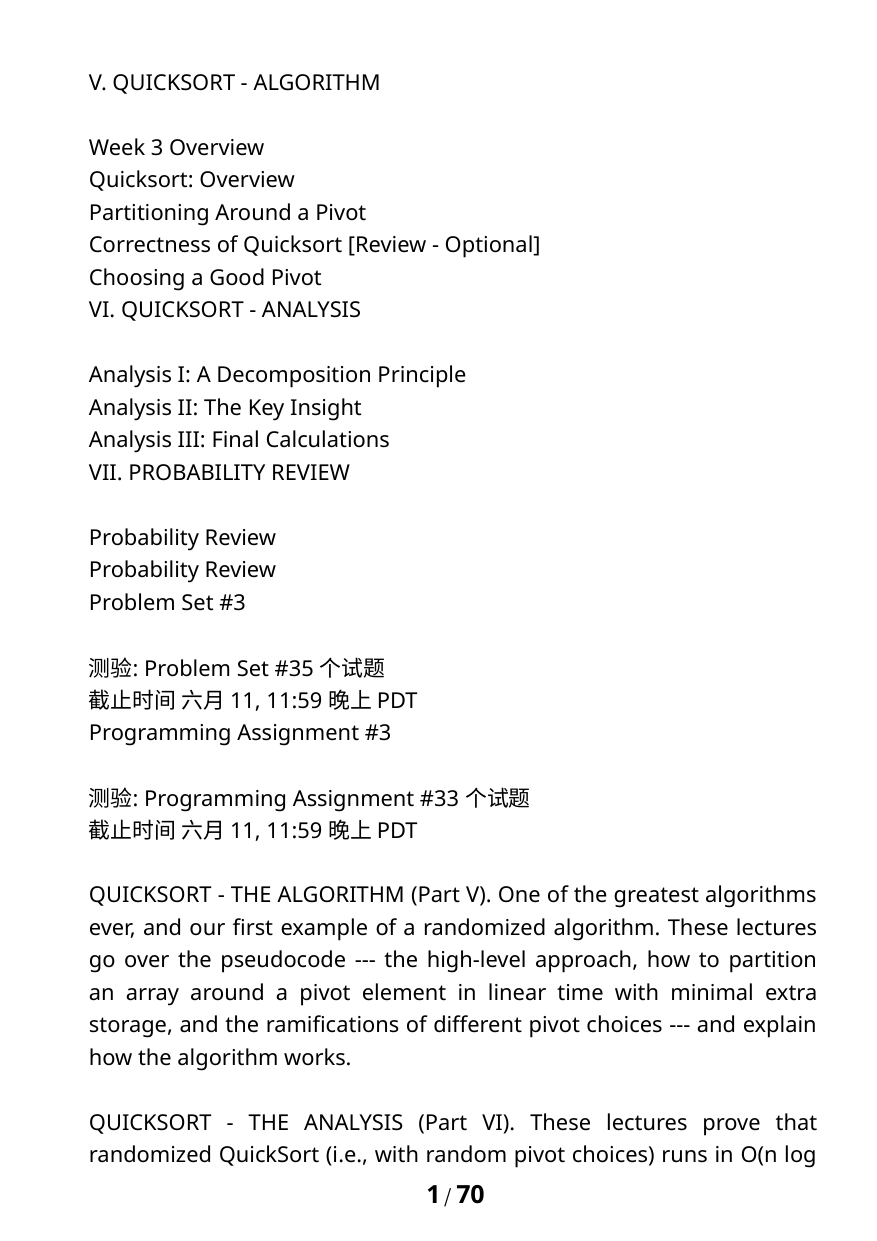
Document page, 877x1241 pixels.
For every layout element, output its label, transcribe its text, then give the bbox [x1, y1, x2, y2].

text Analysis III: Final Calculations [89, 423, 818, 455]
text 测验: Programming Assignment #33 个试题 [89, 780, 818, 813]
text QUICKSORT - THE ALGORITHM (Part V). One of the greatest algorithms ever, and our first example of a randomized algorithm. These lectures go over the pseudocode --- the high-level approach, how to partition an array around a pivot element in linear time with minimal extra storage, and the ramifications of different pivot choices --- and explain how the algorithm works. [89, 878, 818, 1073]
text VII. PROBABILITY REVIEW [89, 455, 818, 488]
text Probability Review [89, 520, 818, 553]
text 截止时间 六月 11, 11:59 晚上 PDT [89, 683, 818, 715]
text V. QUICKSORT - ALGORITHM [89, 65, 818, 98]
text Choosing a Good Pivot [89, 260, 818, 293]
text 测验: Problem Set #35 个试题 [89, 650, 818, 683]
text 截止时间 六月 11, 11:59 晚上 PDT [89, 813, 818, 845]
text VI. QUICKSORT - ANALYSIS [89, 293, 818, 325]
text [89, 1105, 818, 1170]
text Partitioning Around a Pivot [89, 195, 818, 228]
text Analysis II: The Key Insight [89, 390, 818, 423]
text Problem Set #3 [89, 585, 818, 618]
text Programming Assignment #3 [89, 715, 818, 748]
text Probability Review [89, 553, 818, 585]
text Correctness of Quicksort [Review - Optional] [89, 228, 818, 260]
text Week 3 Overview [89, 130, 818, 163]
text Analysis I: A Decomposition Principle [89, 358, 818, 390]
text Quicksort: Overview [89, 163, 818, 195]
